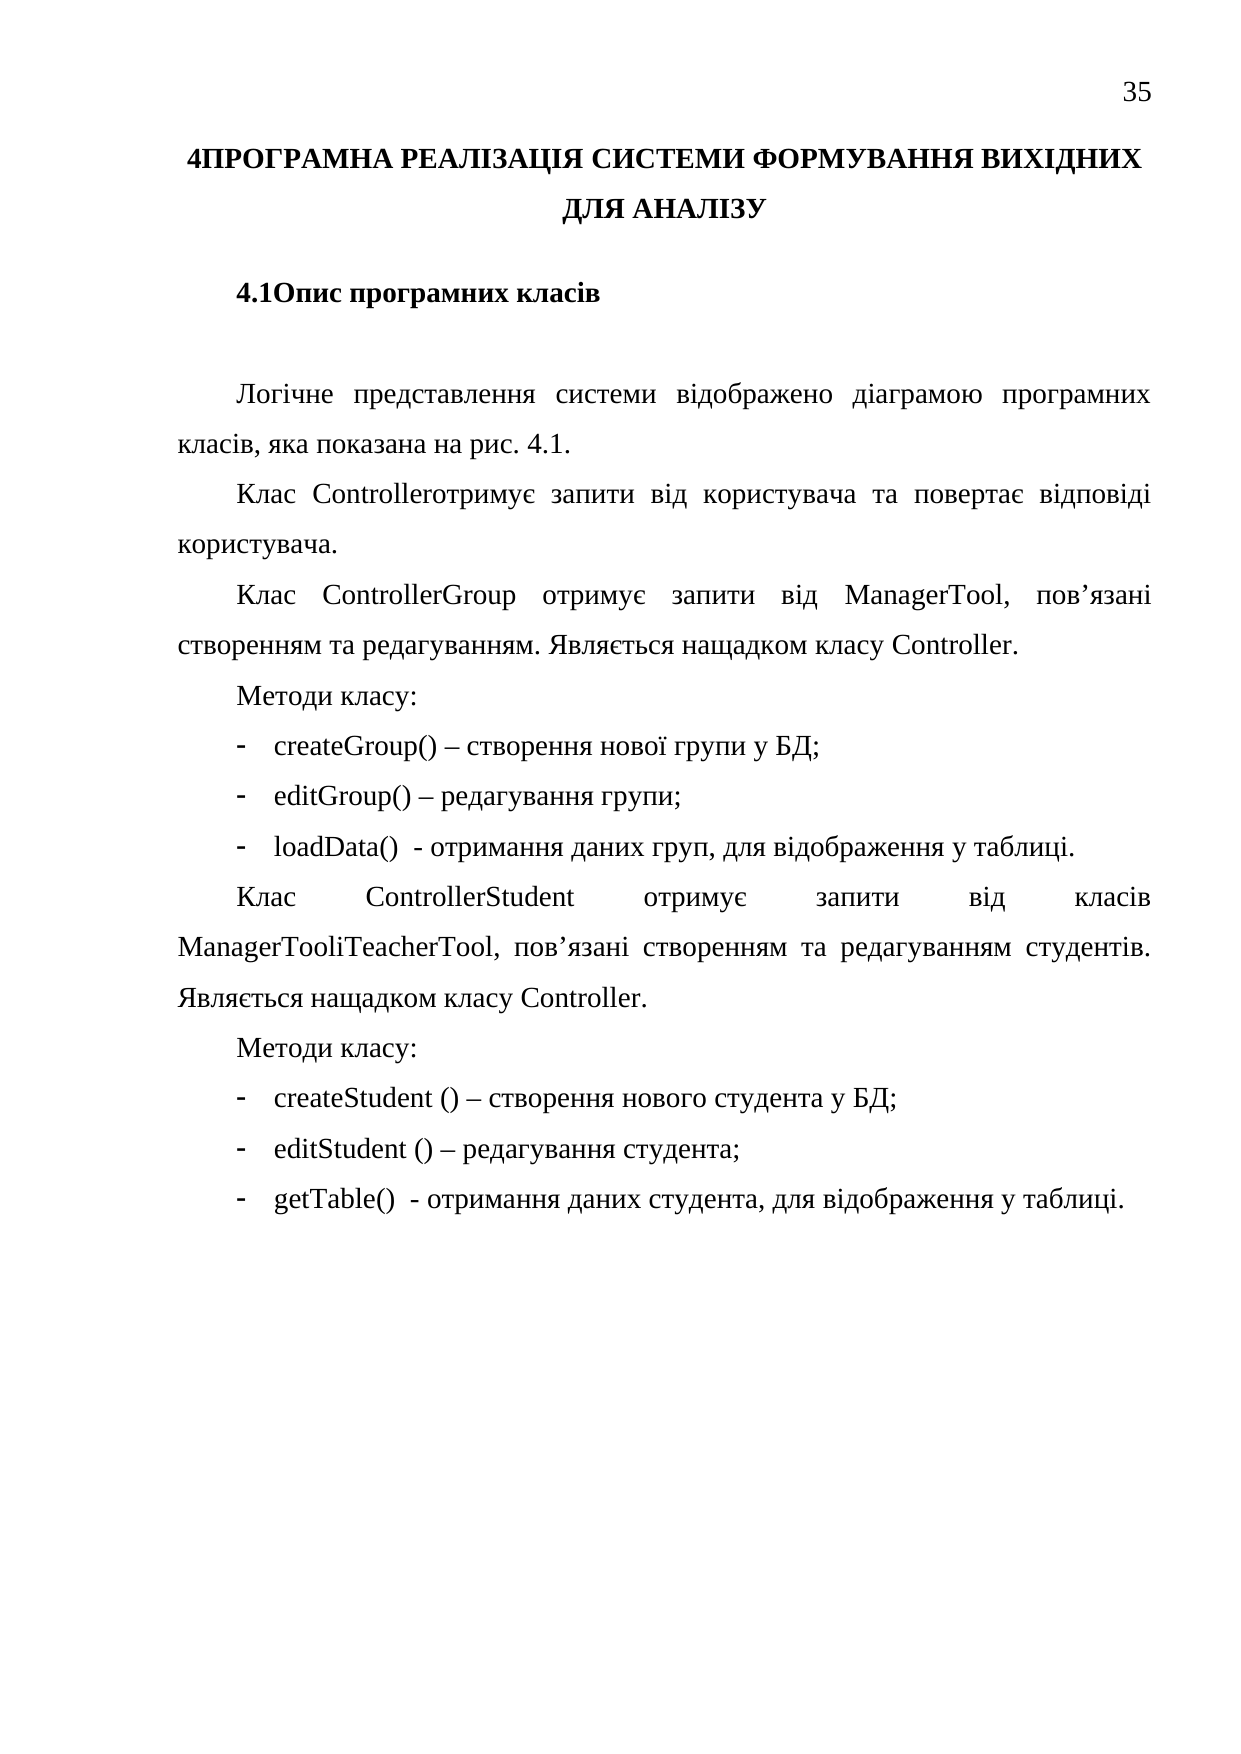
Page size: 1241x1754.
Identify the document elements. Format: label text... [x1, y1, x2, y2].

text Клас ControllerStudent отримує запити від класів ManagerTooliTeacherTool, пов’язані створенням та редагуванням студентів. Являється нащадком класу Controller. [177, 879, 1152, 1013]
text Логічне представлення системи відображено діаграмою програмних класів, яка показана на рис. 4.1. [177, 376, 1152, 459]
text Методи класу: [177, 1030, 1152, 1064]
list createGroup() – створення нової групи у БД; [236, 728, 1152, 762]
text Клас ControllerGroup отримує запити від ManagerTool, пов’язані створенням та редагуванням. Являється нащадком класу Controller. [177, 577, 1152, 661]
text Клас Controllerотримує запити від користувача та повертає відповіді користувача. [177, 476, 1152, 560]
text Методи класу: [177, 678, 1152, 711]
subtitle 4.1Опис програмних класів [177, 275, 1152, 309]
list getTable() - отримання даних студента, для відображення у таблиці. [236, 1181, 1152, 1215]
list editGroup() – редагування групи; [236, 778, 1152, 812]
list createStudent () – створення нового студента у БД; [236, 1080, 1152, 1114]
subtitle 4ПРОГРАМНА РЕАЛІЗАЦІЯ СИСТЕМИ ФОРМУВАННЯ ВИХІДНИХ ДЛЯ АНАЛІЗУ [177, 141, 1152, 225]
list editStudent () – редагування студента; [236, 1131, 1152, 1164]
list loadData() - отримання даних груп, для відображення у таблиці. [236, 829, 1152, 862]
